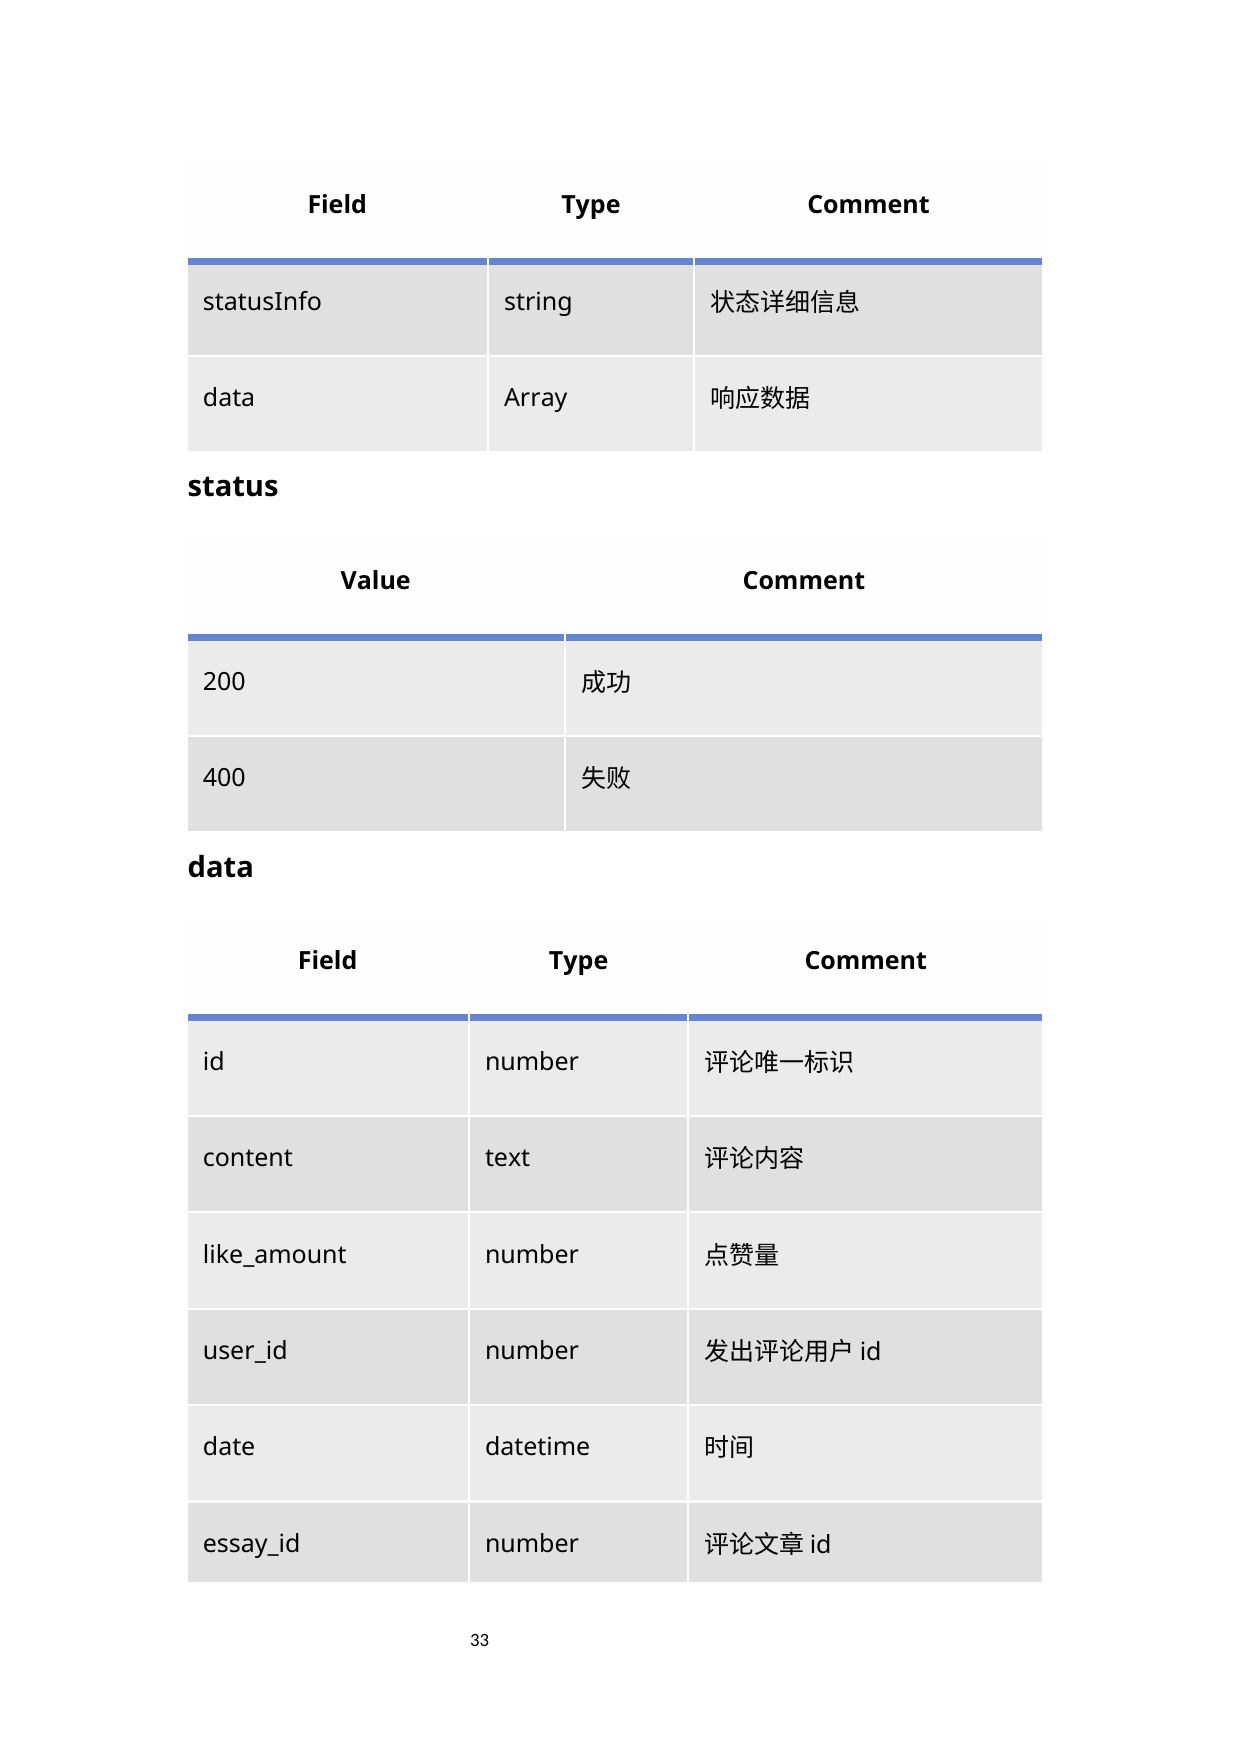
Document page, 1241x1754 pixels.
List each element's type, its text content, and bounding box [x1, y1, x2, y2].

table_cell text [470, 1117, 687, 1211]
table_cell 400 [188, 737, 564, 831]
table_cell essay_id [188, 1503, 468, 1582]
table_cell 评论文章id [689, 1503, 1042, 1582]
table_cell 状态详细信息 [695, 265, 1042, 355]
table_cell 评论内容 [689, 1117, 1042, 1211]
table_cell 成功 [566, 641, 1042, 735]
table_cell content [188, 1117, 468, 1211]
table_cell id [188, 1021, 468, 1115]
table_header Comment [566, 540, 1042, 634]
table_header Value [188, 540, 564, 634]
table_cell number [470, 1021, 687, 1115]
table_cell date [188, 1406, 468, 1500]
table_header Comment [689, 920, 1042, 1014]
table_header Type [489, 164, 693, 258]
table_cell 响应数据 [695, 357, 1042, 451]
table_cell number [470, 1310, 687, 1404]
table_cell data [188, 357, 487, 451]
table_cell string [489, 265, 693, 355]
table_cell 失败 [566, 737, 1042, 831]
table_cell number [470, 1503, 687, 1582]
table_cell statusInfo [188, 265, 487, 355]
table_cell 评论唯一标识 [689, 1021, 1042, 1115]
table_cell number [470, 1213, 687, 1308]
table_cell 时间 [689, 1406, 1042, 1500]
table_cell Array [489, 357, 693, 451]
table_cell 点赞量 [689, 1213, 1042, 1308]
table_cell datetime [470, 1406, 687, 1500]
table_cell 发出评论用户id [689, 1310, 1042, 1404]
table_header Comment [695, 164, 1042, 258]
table_cell user_id [188, 1310, 468, 1404]
table_cell like_amount [188, 1213, 468, 1308]
table_cell 200 [188, 641, 564, 735]
table_header Field [188, 920, 468, 1014]
table_header Field [188, 164, 487, 258]
text status [187, 453, 1053, 518]
table_header Type [470, 920, 687, 1014]
text data [187, 833, 1053, 898]
